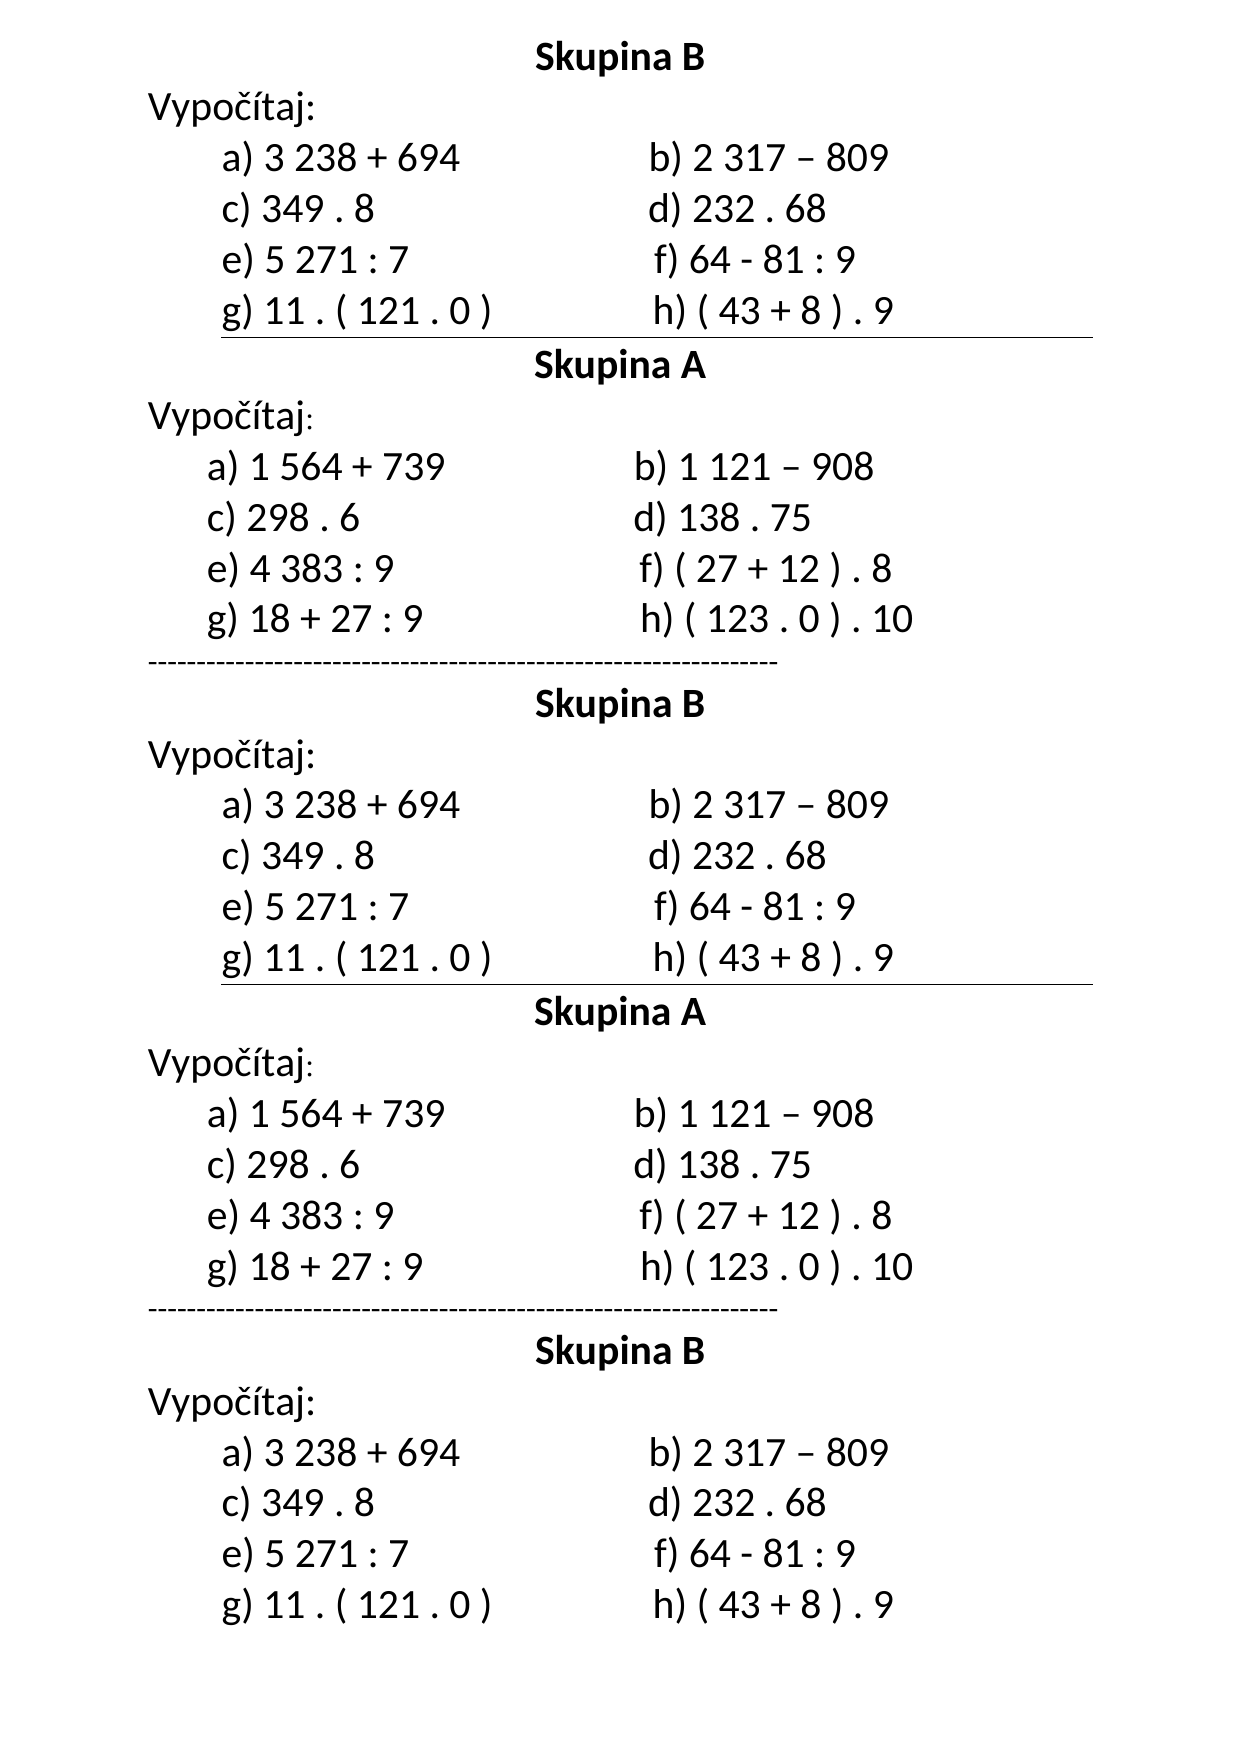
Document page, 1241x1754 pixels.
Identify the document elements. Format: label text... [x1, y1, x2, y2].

text a) 1 564 + 739 b) 1 121 – 908 [207, 1087, 1093, 1138]
text Vypočítaj: [148, 389, 1093, 440]
text c) 349 . 8 d) 232 . 68 [221, 1476, 1093, 1527]
text Vypočítaj: [148, 80, 1093, 131]
text g) 11 . ( 121 . 0 ) h) ( 43 + 8 ) . 9 [221, 1578, 1093, 1629]
text Skupina B [148, 677, 1093, 728]
text Vypočítaj: [148, 1036, 1093, 1087]
text a) 1 564 + 739 b) 1 121 – 908 [207, 440, 1093, 491]
text g) 11 . ( 121 . 0 ) h) ( 43 + 8 ) . 9 [221, 284, 1093, 337]
text g) 18 + 27 : 9 h) ( 123 . 0 ) . 10 [207, 1239, 1093, 1290]
text Skupina B [148, 1324, 1093, 1375]
text Skupina A [148, 985, 1093, 1036]
text Vypočítaj: [148, 1375, 1093, 1426]
text e) 5 271 : 7 f) 64 - 81 : 9 [221, 233, 1093, 284]
text e) 5 271 : 7 f) 64 - 81 : 9 [221, 1527, 1093, 1578]
text g) 18 + 27 : 9 h) ( 123 . 0 ) . 10 [207, 592, 1093, 643]
text a) 3 238 + 694 b) 2 317 – 809 [221, 1426, 1093, 1476]
text c) 349 . 8 d) 232 . 68 [221, 829, 1093, 880]
text g) 11 . ( 121 . 0 ) h) ( 43 + 8 ) . 9 [221, 931, 1093, 984]
text a) 3 238 + 694 b) 2 317 – 809 [221, 131, 1093, 182]
text e) 4 383 : 9 f) ( 27 + 12 ) . 8 [207, 1189, 1093, 1239]
text ----------------------------------------------------------------- [148, 643, 1093, 677]
text Skupina B [148, 29, 1093, 80]
text ----------------------------------------------------------------- [148, 1290, 1093, 1324]
text c) 349 . 8 d) 232 . 68 [221, 182, 1093, 233]
text Skupina A [148, 338, 1093, 389]
text e) 4 383 : 9 f) ( 27 + 12 ) . 8 [207, 542, 1093, 592]
text c) 298 . 6 d) 138 . 75 [207, 1138, 1093, 1189]
text c) 298 . 6 d) 138 . 75 [207, 491, 1093, 542]
text Vypočítaj: [148, 728, 1093, 778]
text a) 3 238 + 694 b) 2 317 – 809 [221, 778, 1093, 829]
text e) 5 271 : 7 f) 64 - 81 : 9 [221, 880, 1093, 931]
